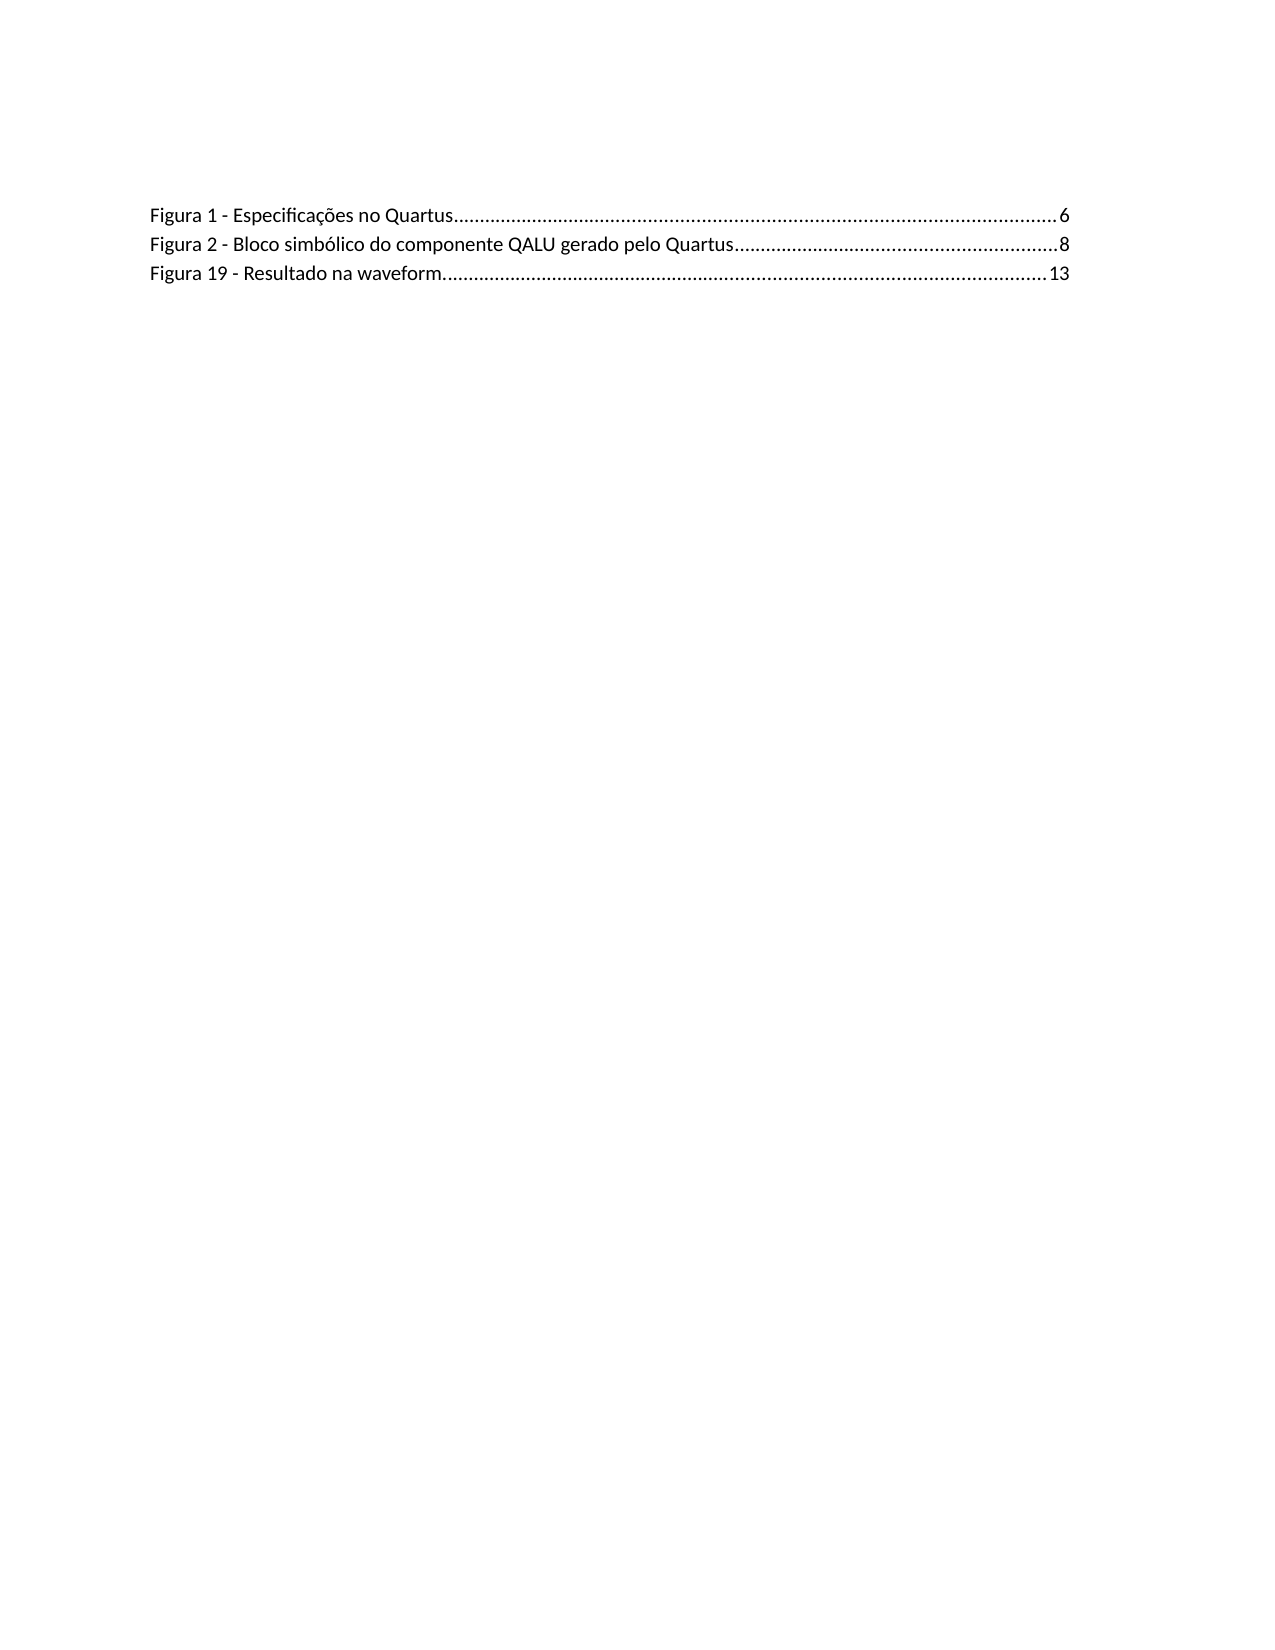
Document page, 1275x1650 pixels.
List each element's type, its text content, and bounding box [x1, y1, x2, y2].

text Figura 1 - Especificações no Quartus 6 [150, 199, 1125, 228]
text Figura 2 - Bloco simbólico do componente QALU gerado pelo Quartus 8 [150, 228, 1125, 257]
text Figura 19 - Resultado na waveform. 13 [150, 257, 1125, 286]
